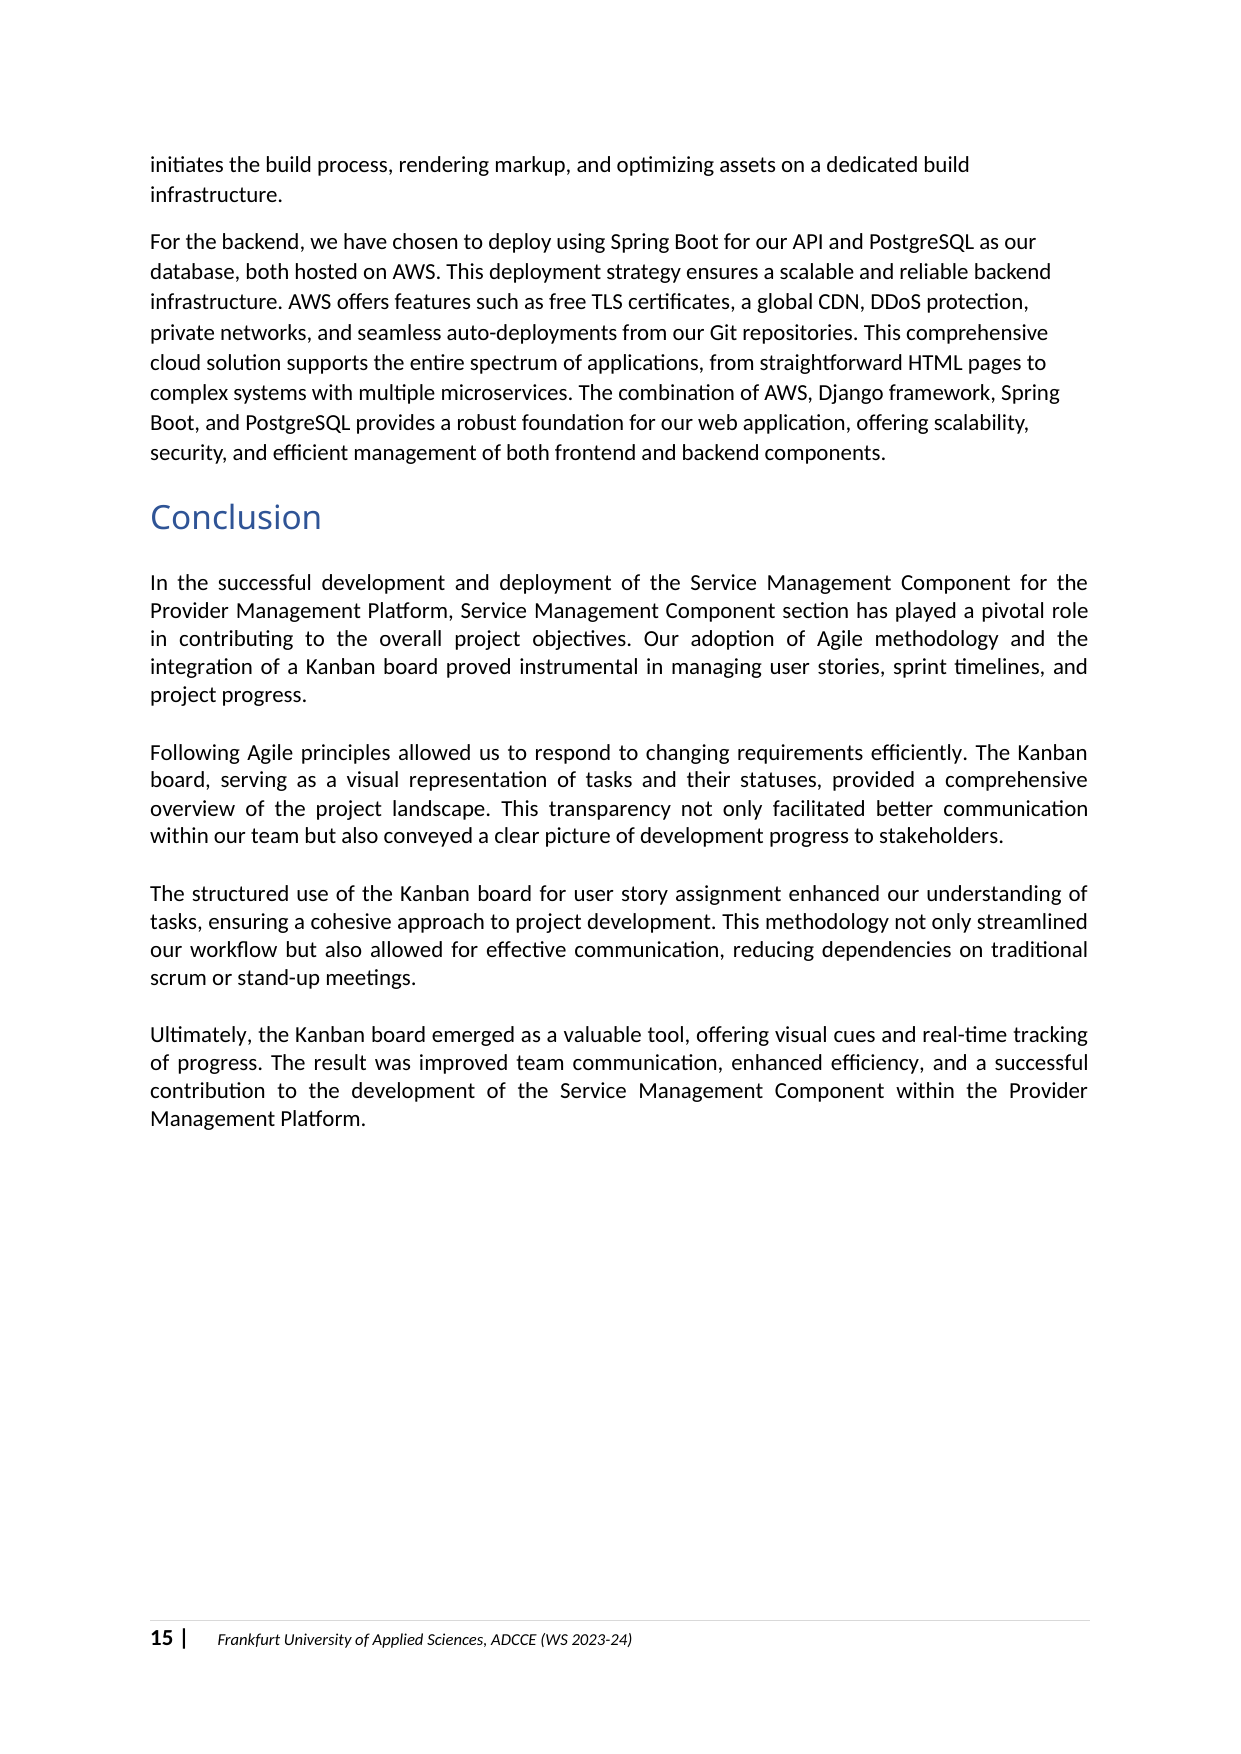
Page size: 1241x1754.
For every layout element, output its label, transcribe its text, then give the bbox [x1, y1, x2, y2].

text Following Agile principles allowed us to respond to changing requirements efficiently. The Kanban board, serving as a visual representation of tasks and their statuses, provided a comprehensive overview of the project landscape. This transparency not only facilitated better communication within our team but also conveyed a clear picture of development progress to stakeholders. [150, 738, 1090, 850]
subtitle Conclusion [150, 494, 1090, 539]
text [150, 150, 1090, 208]
text For the backend, we have chosen to deploy using Spring Boot for our API and PostgreSQL as our database, both hosted on AWS. This deployment strategy ensures a scalable and reliable backend infrastructure. AWS offers features such as free TLS certificates, a global CDN, DDoS protection, private networks, and seamless auto-deployments from our Git repositories. This comprehensive cloud solution supports the entire spectrum of applications, from straightforward HTML pages to complex systems with multiple microservices. The combination of AWS, Django framework, Spring Boot, and PostgreSQL provides a robust foundation for our web application, offering scalability, security, and efficient management of both frontend and backend components. [150, 227, 1090, 467]
text In the successful development and deployment of the Service Management Component for the Provider Management Platform, Service Management Component section has played a pivotal role in contributing to the overall project objectives. Our adoption of Agile methodology and the integration of a Kanban board proved instrumental in managing user stories, sprint timelines, and project progress. [150, 568, 1090, 708]
text The structured use of the Kanban board for user story assignment enhanced our understanding of tasks, ensuring a cohesive approach to project development. This methodology not only streamlined our workflow but also allowed for effective communication, reducing dependencies on traditional scrum or stand-up meetings. [150, 879, 1090, 991]
text Ultimately, the Kanban board emerged as a valuable tool, offering visual cues and real-time tracking of progress. The result was improved team communication, enhanced efficiency, and a successful contribution to the development of the Service Management Component within the Provider Management Platform. [150, 1020, 1090, 1132]
